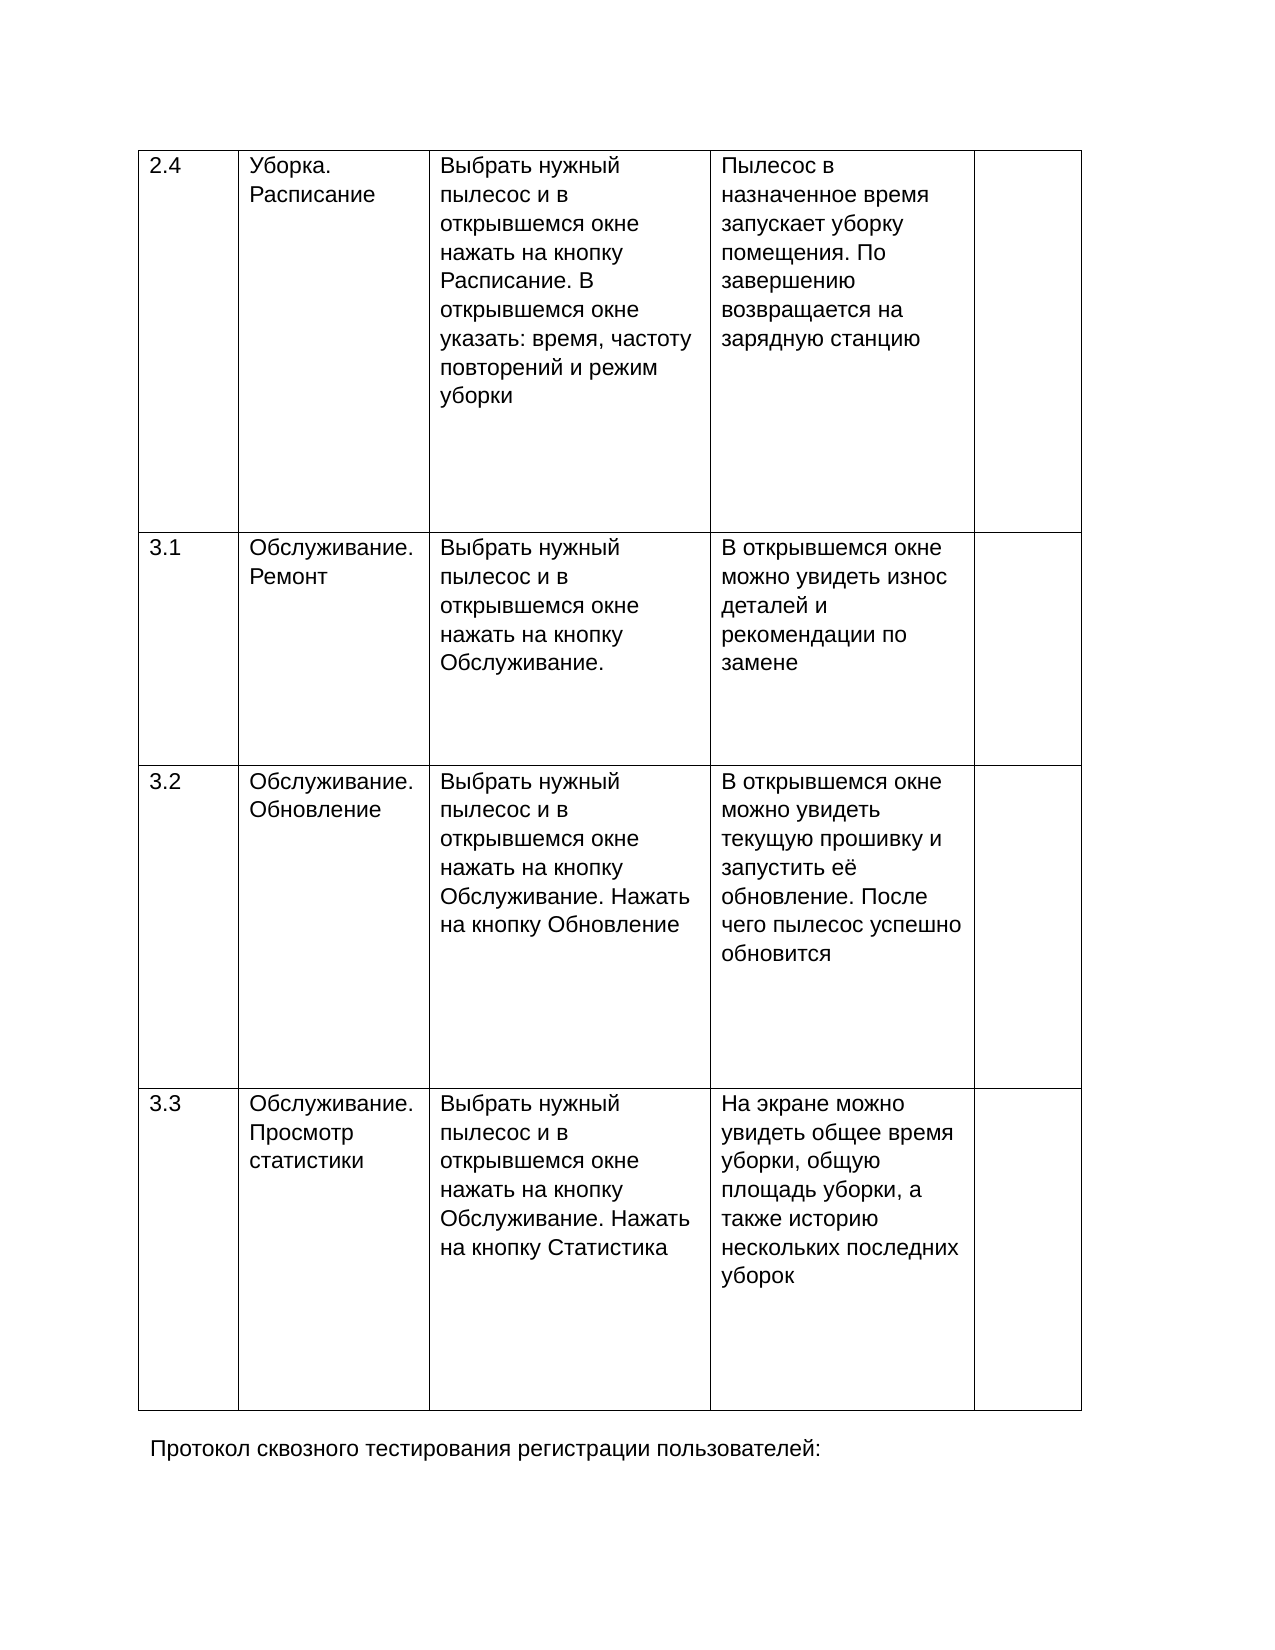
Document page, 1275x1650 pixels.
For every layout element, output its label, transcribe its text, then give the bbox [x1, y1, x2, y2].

table_cell [975, 533, 1081, 765]
table_cell Выбрать нужный пылесос и в открывшемся окне нажать на кнопку Расписание. В открывшемся окне указать: время, частоту повторений и режим уборки [430, 151, 710, 532]
table_cell [975, 1089, 1081, 1410]
table_cell В открывшемся окне можно увидеть текущую прошивку и запустить её обновление. После чего пылесос успешно обновится [711, 766, 974, 1087]
table_cell 3.1 [139, 533, 238, 765]
table_cell 3.3 [139, 1089, 238, 1410]
text Протокол сквозного тестирования регистрации пользователей: [150, 1436, 1125, 1461]
table_cell Обслуживание. Ремонт [239, 533, 429, 765]
table_cell [975, 151, 1081, 532]
table_cell Выбрать нужный пылесос и в открывшемся окне нажать на кнопку Обслуживание. Нажать на кнопку Обновление [430, 766, 710, 1087]
table_cell Обслуживание. Обновление [239, 766, 429, 1087]
table_cell Выбрать нужный пылесос и в открывшемся окне нажать на кнопку Обслуживание. [430, 533, 710, 765]
table_cell 3.2 [139, 766, 238, 1087]
table_cell 2.4 [139, 151, 238, 532]
table_cell Уборка. Расписание [239, 151, 429, 532]
table_cell Обслуживание. Просмотр статистики [239, 1089, 429, 1410]
table_cell Выбрать нужный пылесос и в открывшемся окне нажать на кнопку Обслуживание. Нажать на кнопку Статистика [430, 1089, 710, 1410]
table_cell На экране можно увидеть общее время уборки, общую площадь уборки, а также историю нескольких последних уборок [711, 1089, 974, 1410]
table_cell [975, 766, 1081, 1087]
table_cell В открывшемся окне можно увидеть износ деталей и рекомендации по замене [711, 533, 974, 765]
table_cell Пылесос в назначенное время запускает уборку помещения. По завершению возвращается на зарядную станцию [711, 151, 974, 532]
